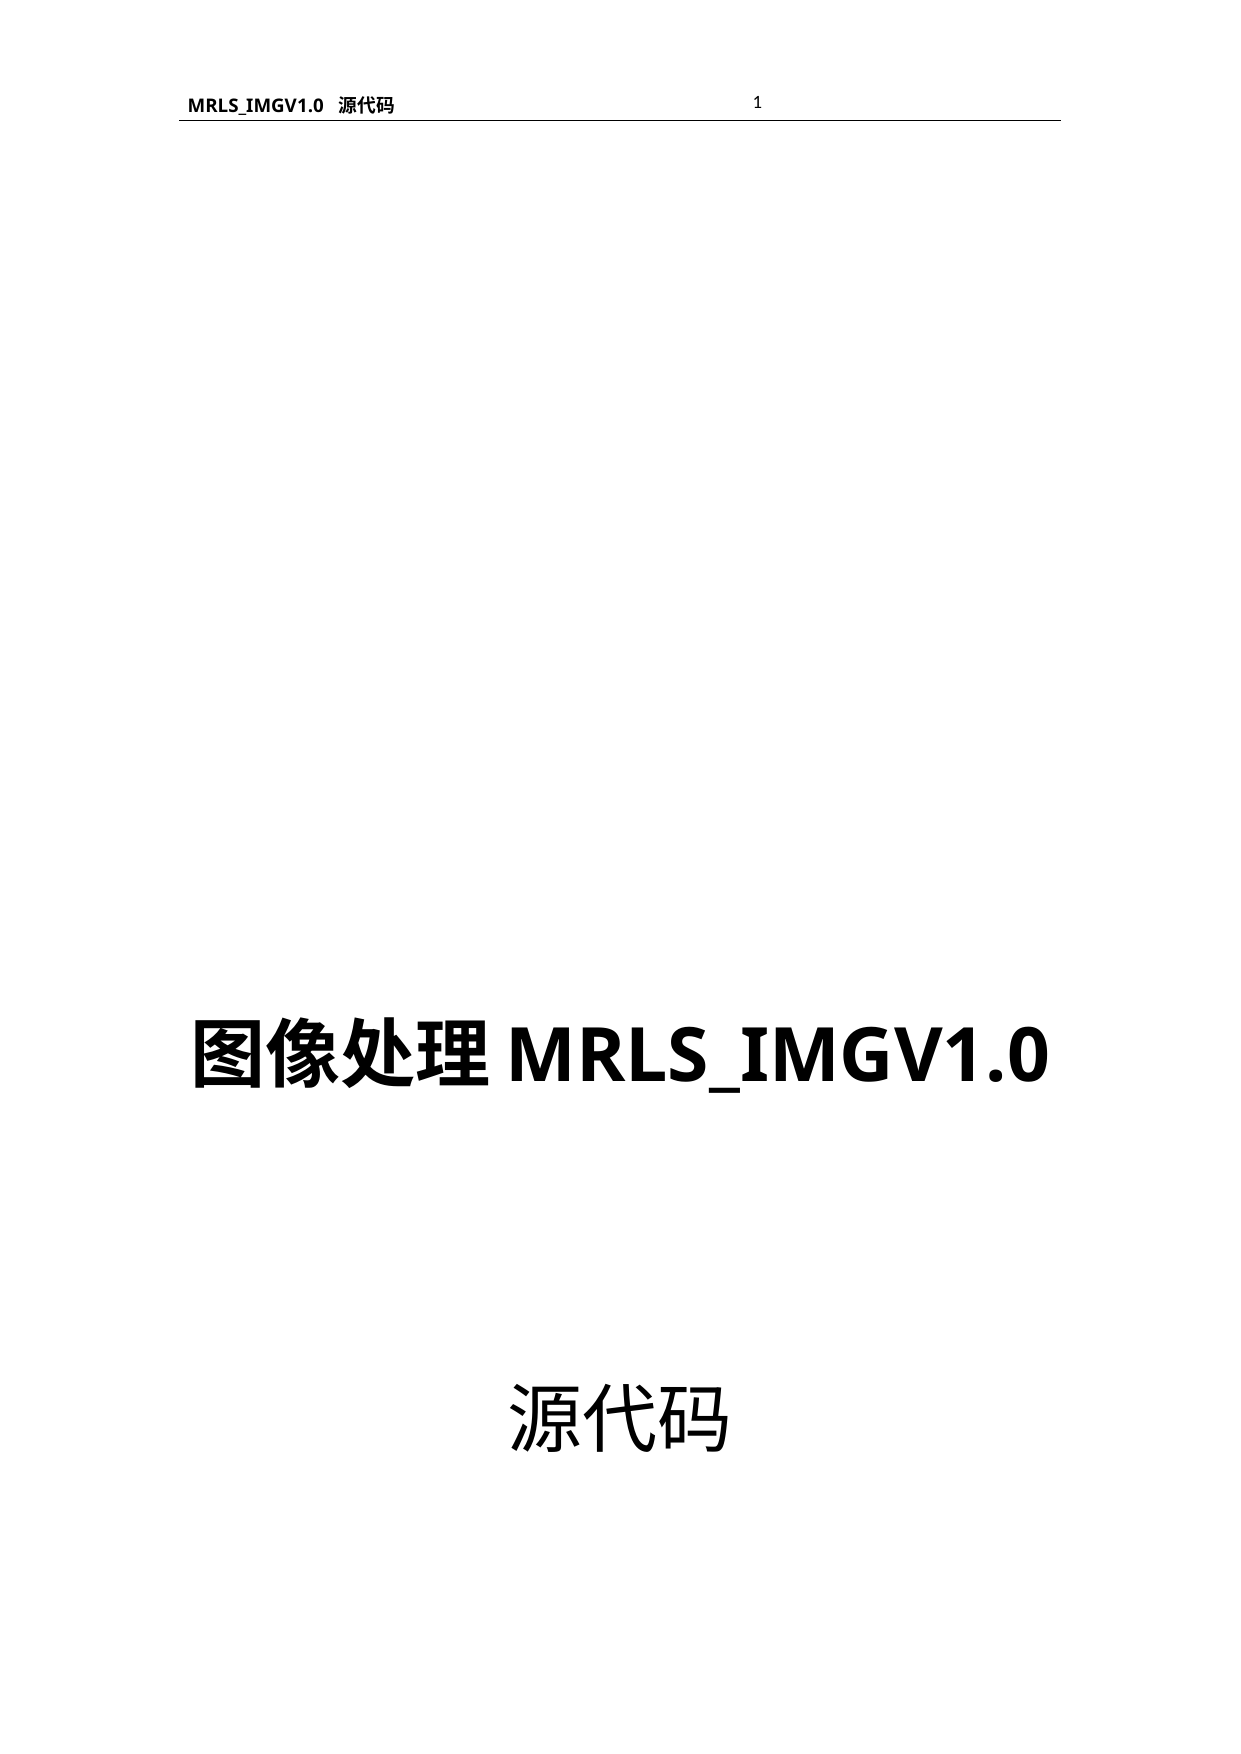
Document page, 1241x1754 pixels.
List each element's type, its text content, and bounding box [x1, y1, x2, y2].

text 源代码 [187, 1349, 1053, 1479]
text 图像处理MRLS_IMGV1.0 [187, 984, 1053, 1114]
